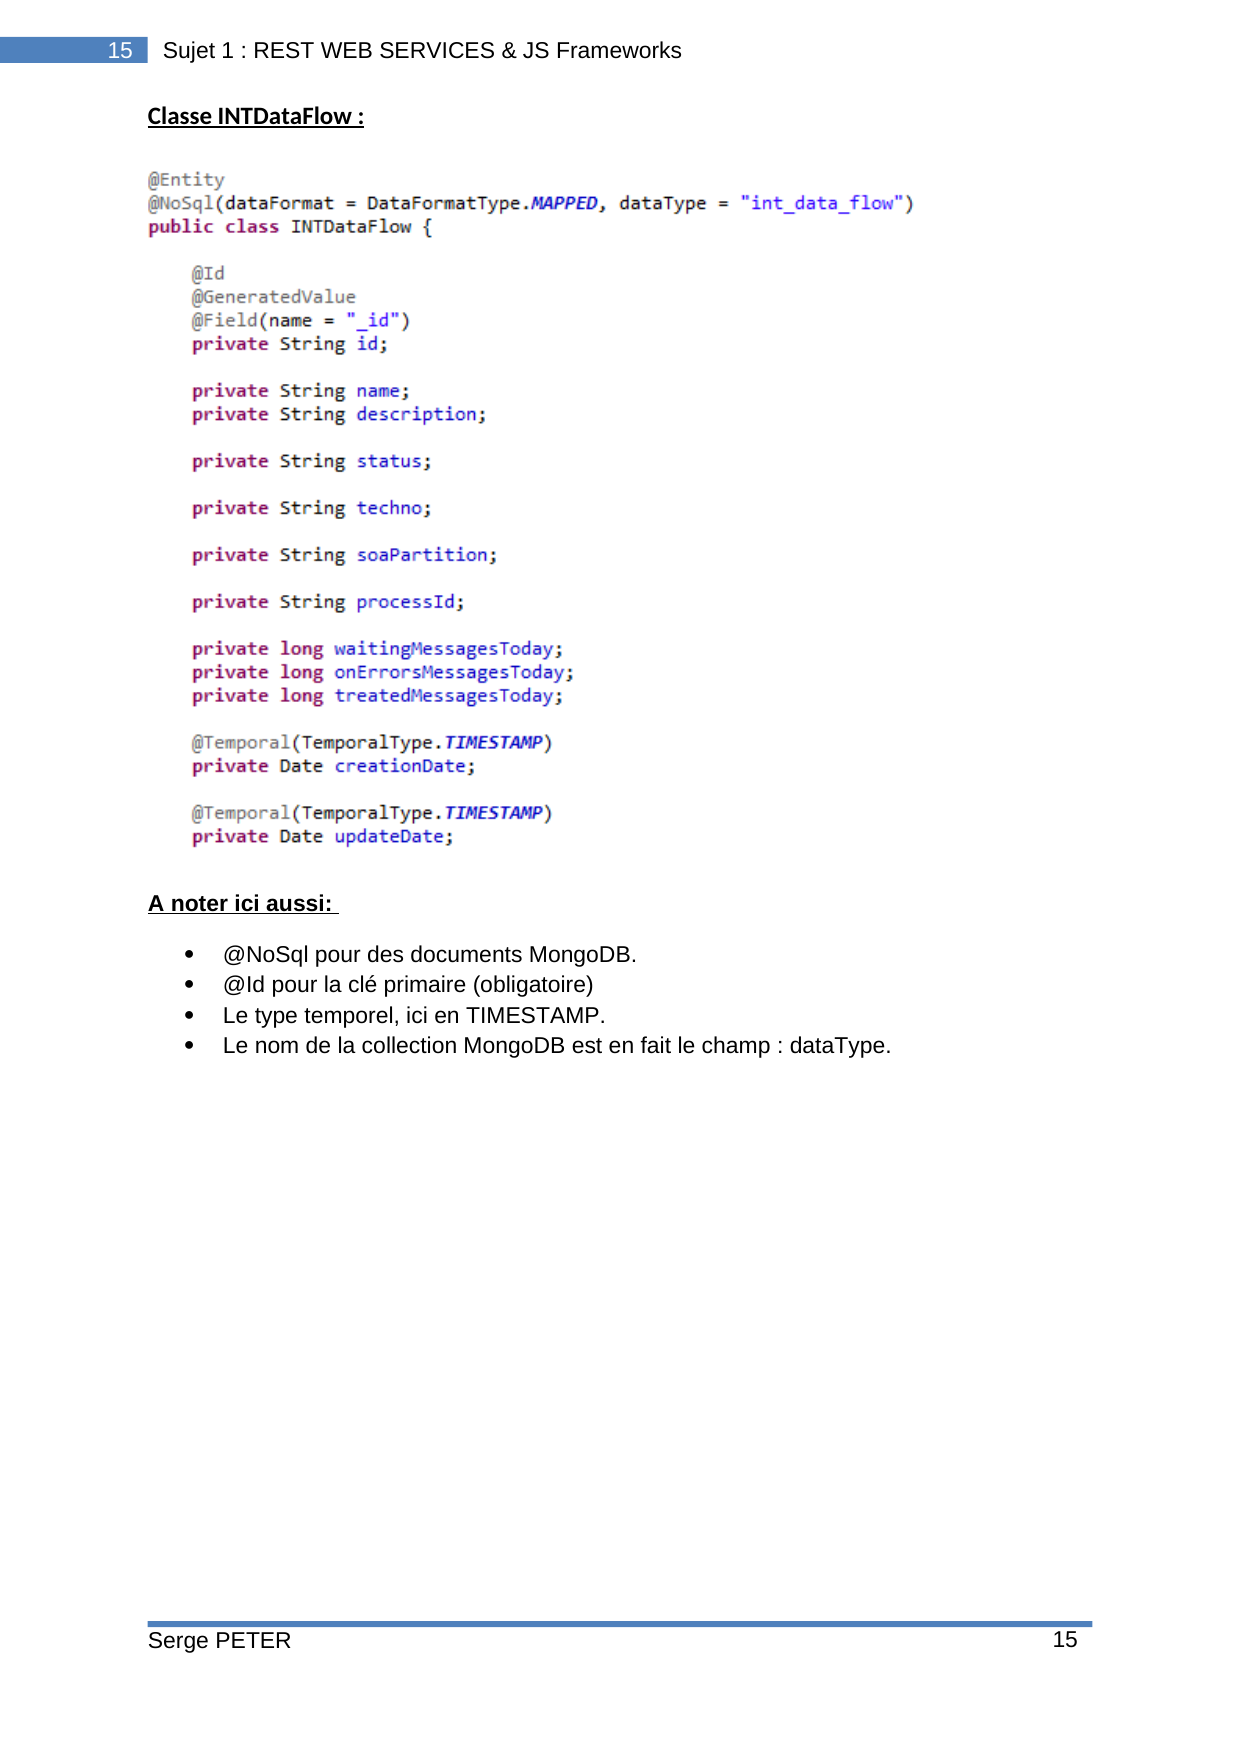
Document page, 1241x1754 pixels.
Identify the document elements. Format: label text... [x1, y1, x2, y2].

list @NoSql pour des documents MongoDB. [185, 941, 1093, 967]
picture [147, 161, 1081, 852]
list Le nom de la collection MongoDB est en fait le champ : dataType. [185, 1032, 1093, 1058]
list Le type temporel, ici en TIMESTAMP. [185, 1002, 1093, 1028]
list @Id pour la clé primaire (obligatoire) [185, 971, 1093, 998]
text A noter ici aussi: [148, 890, 1093, 916]
text Classe INTDataFlow : [148, 100, 1093, 131]
